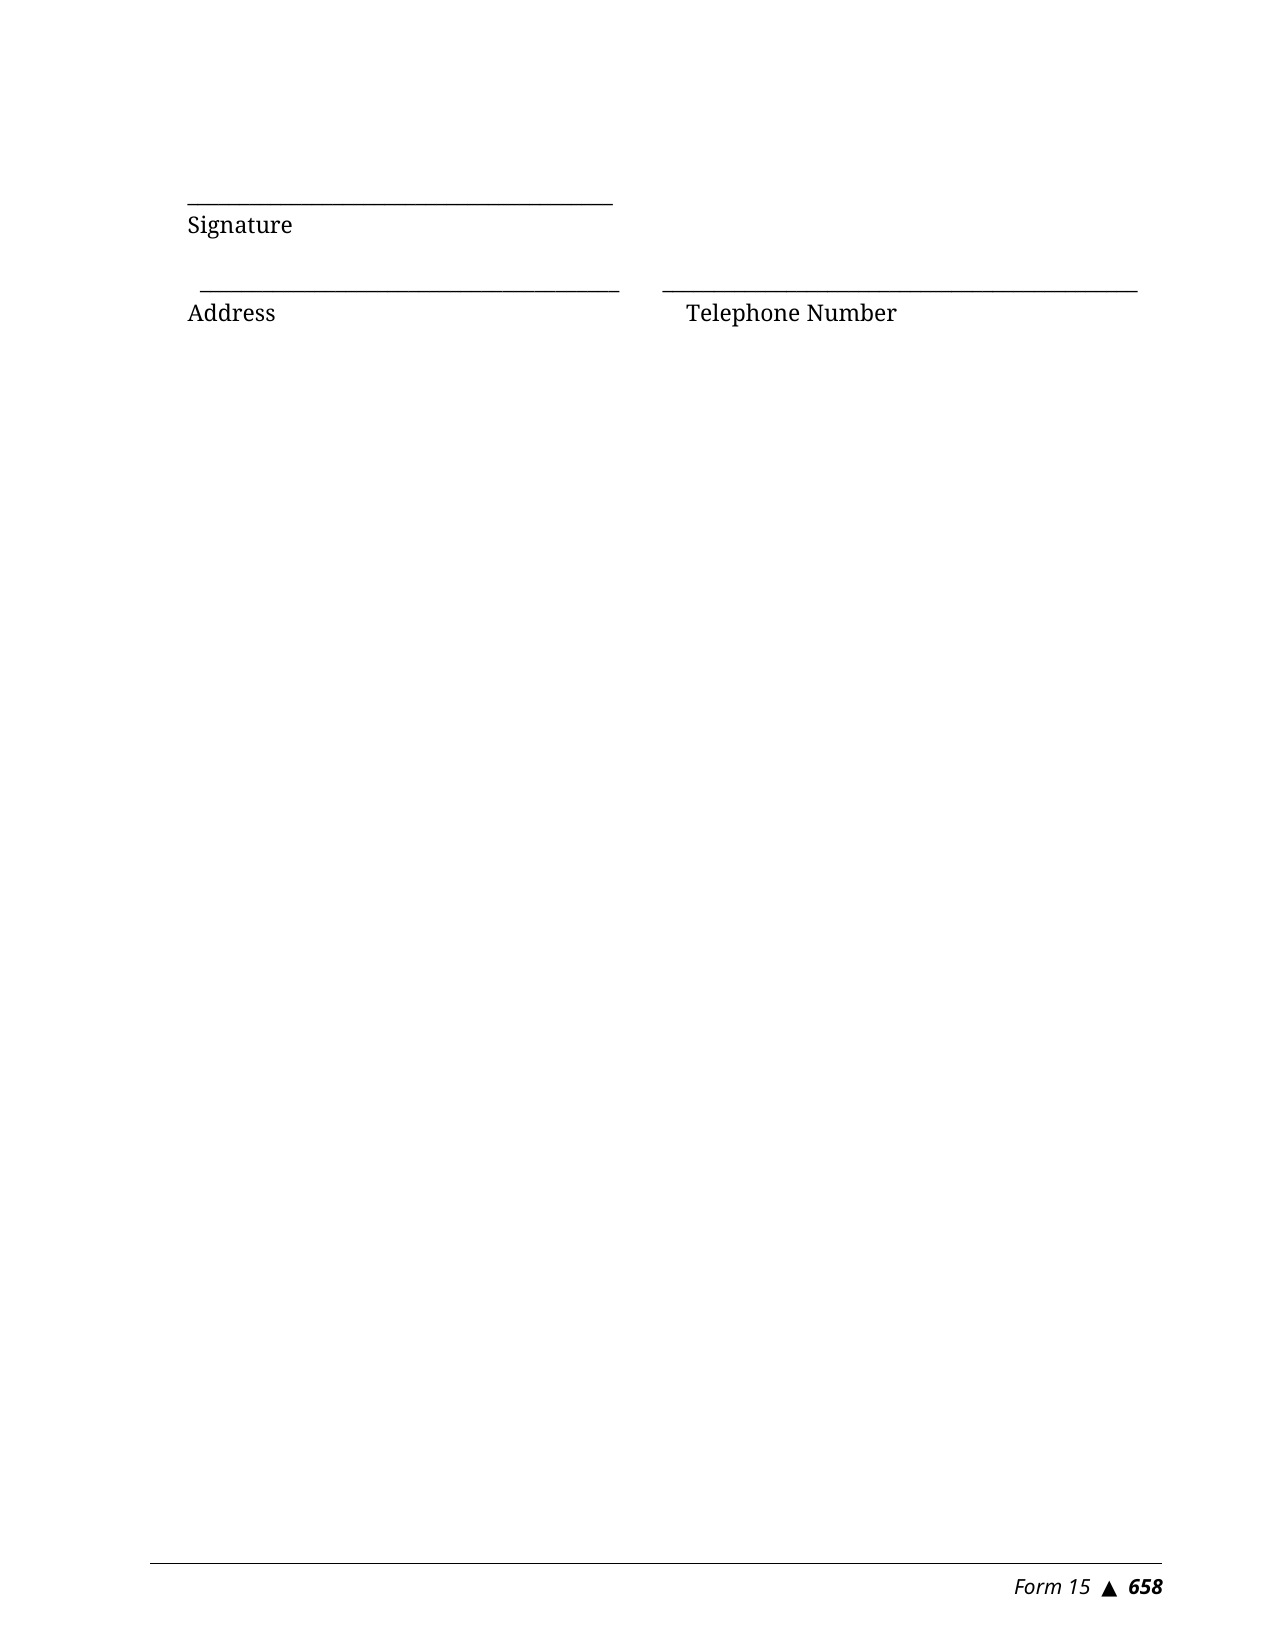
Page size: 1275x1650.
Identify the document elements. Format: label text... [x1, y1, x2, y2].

text Signature [187, 178, 1162, 240]
text Address Telephone Number [175, 265, 1162, 328]
